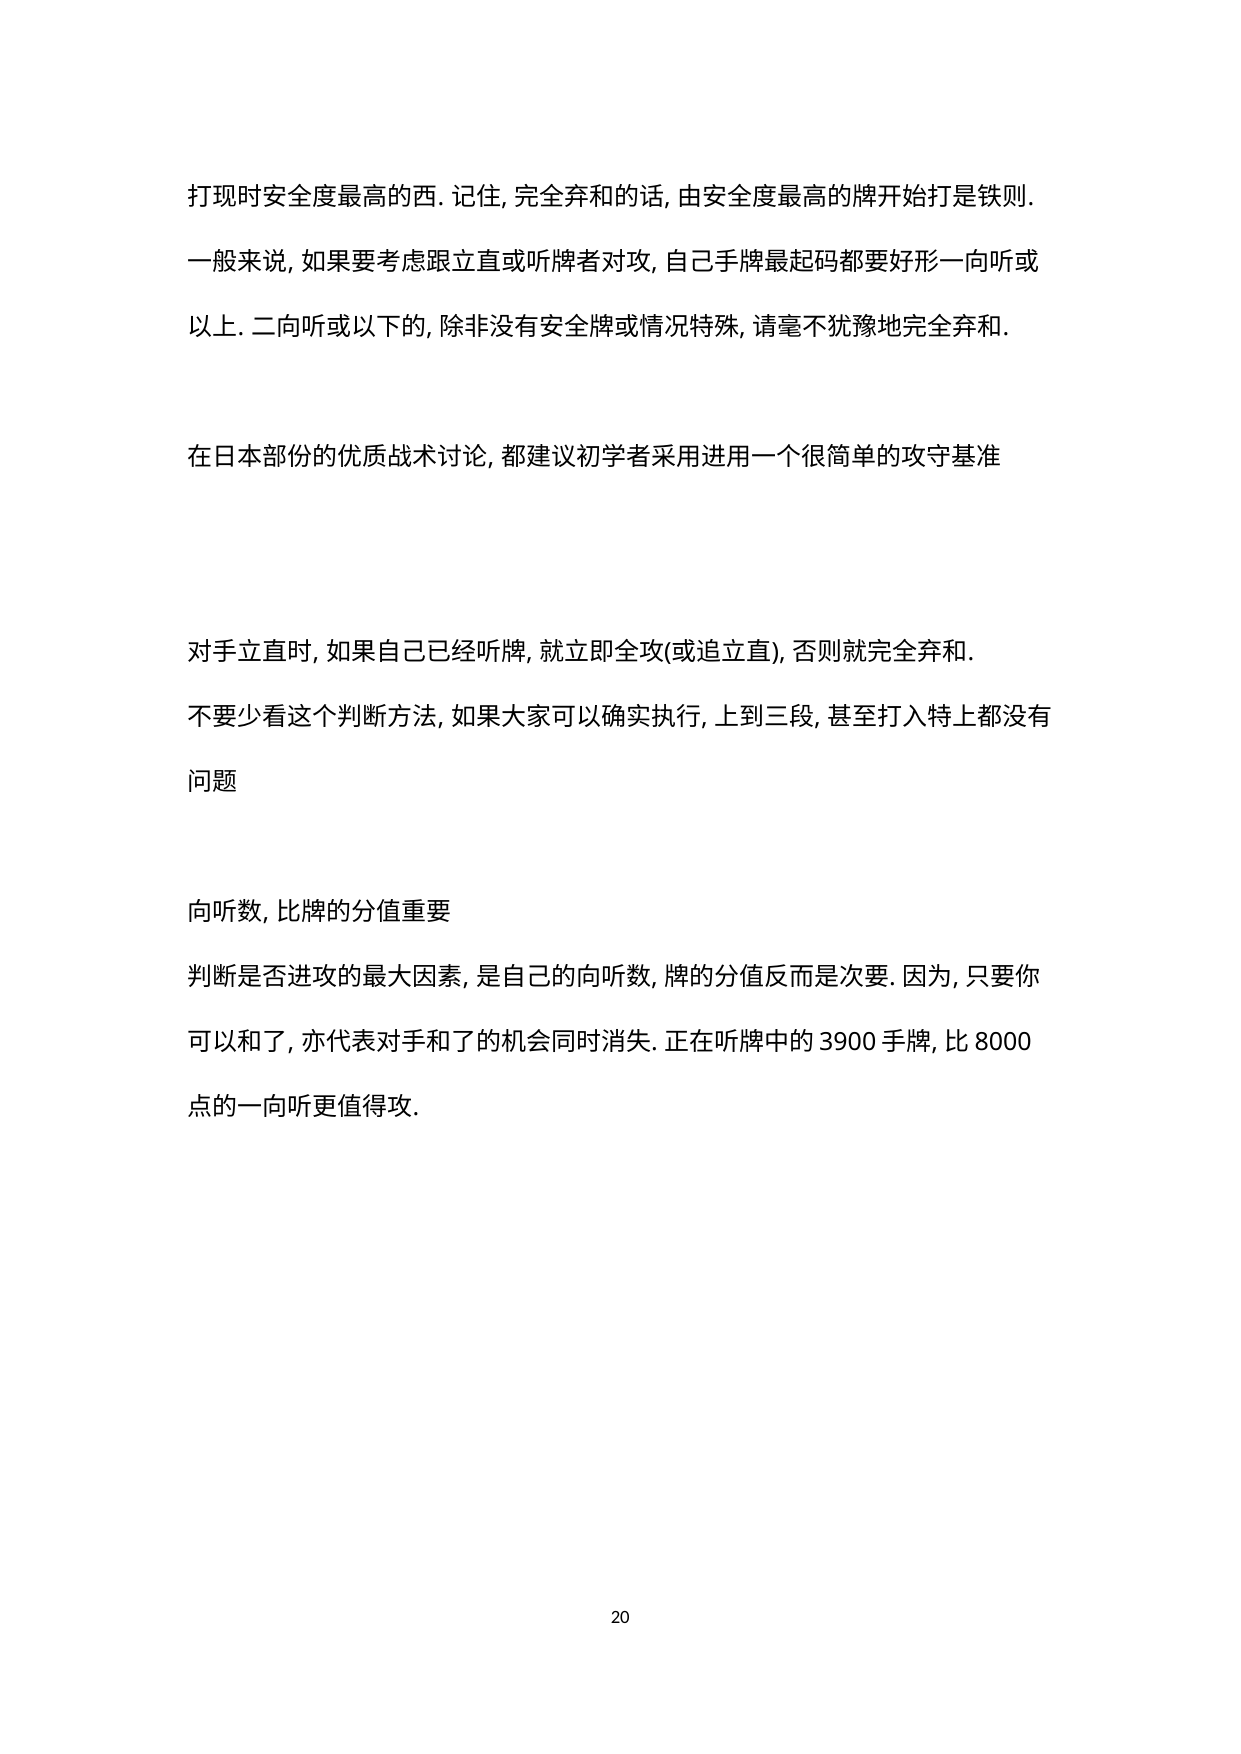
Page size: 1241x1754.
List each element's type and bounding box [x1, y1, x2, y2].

text [187, 162, 1053, 1137]
